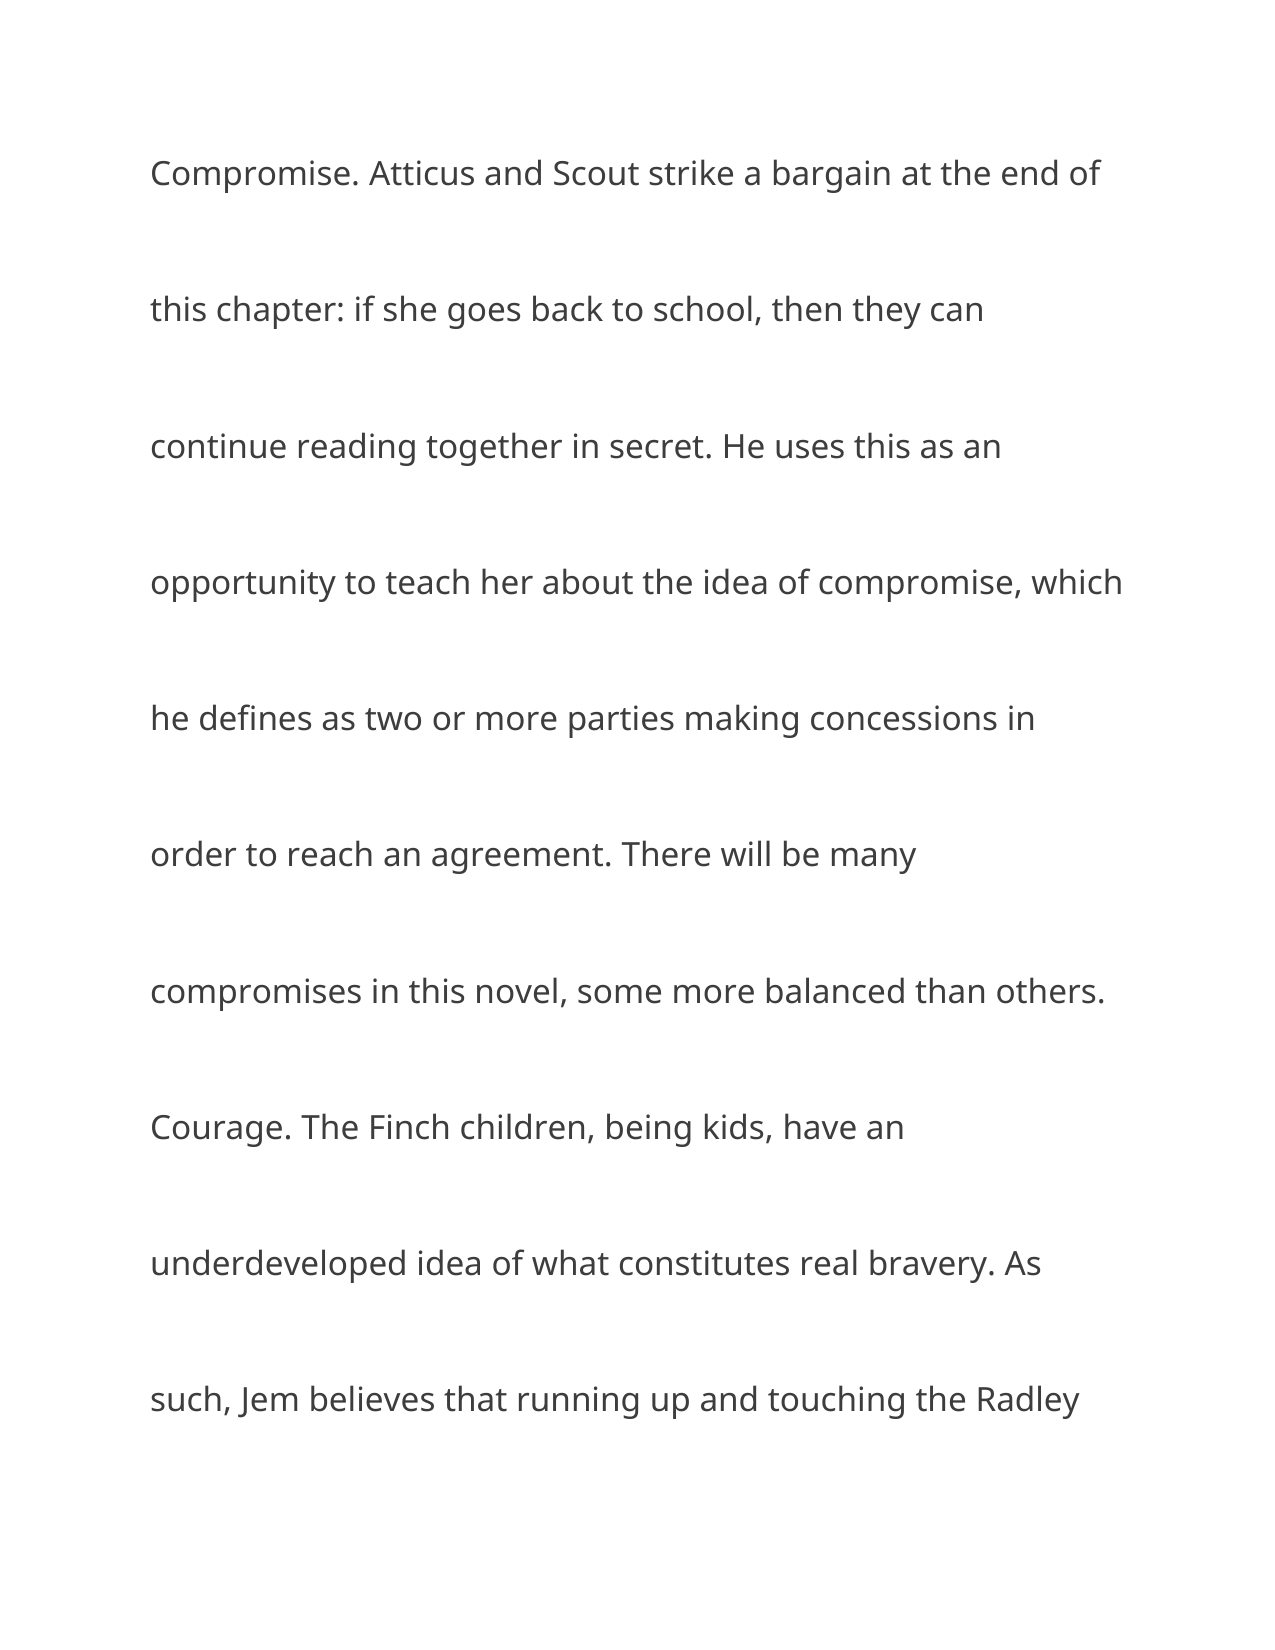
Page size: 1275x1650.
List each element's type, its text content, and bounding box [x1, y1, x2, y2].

text Compromise. Atticus and Scout strike a bargain at the end of this chapter: if she goes back to school, then they can continue reading together in secret. He uses this as an opportunity to teach her about the idea of compromise, which he defines as two or more parties making concessions in order to reach an agreement. There will be many compromises in this novel, some more balanced than others. [150, 150, 1125, 1013]
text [150, 1104, 1125, 1422]
